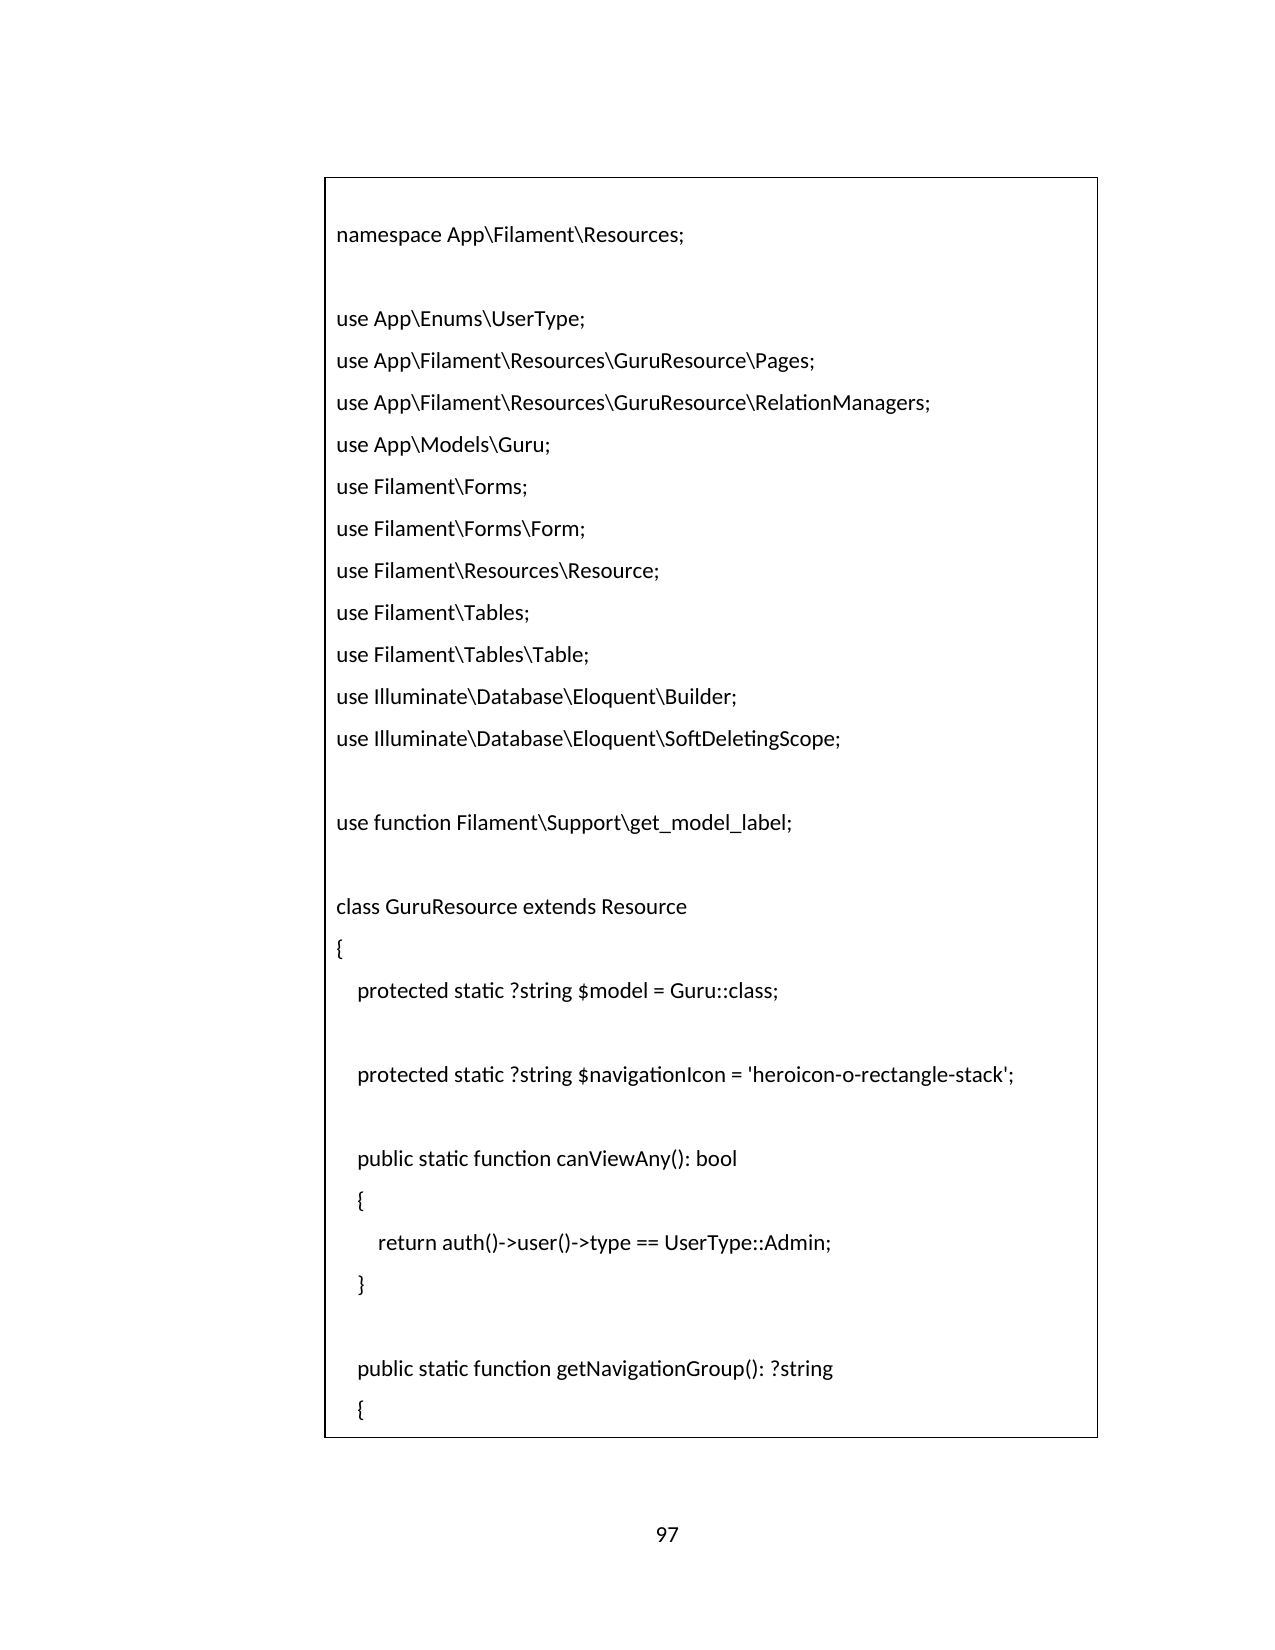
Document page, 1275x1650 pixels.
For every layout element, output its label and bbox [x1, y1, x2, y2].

table_header [326, 178, 1097, 1437]
